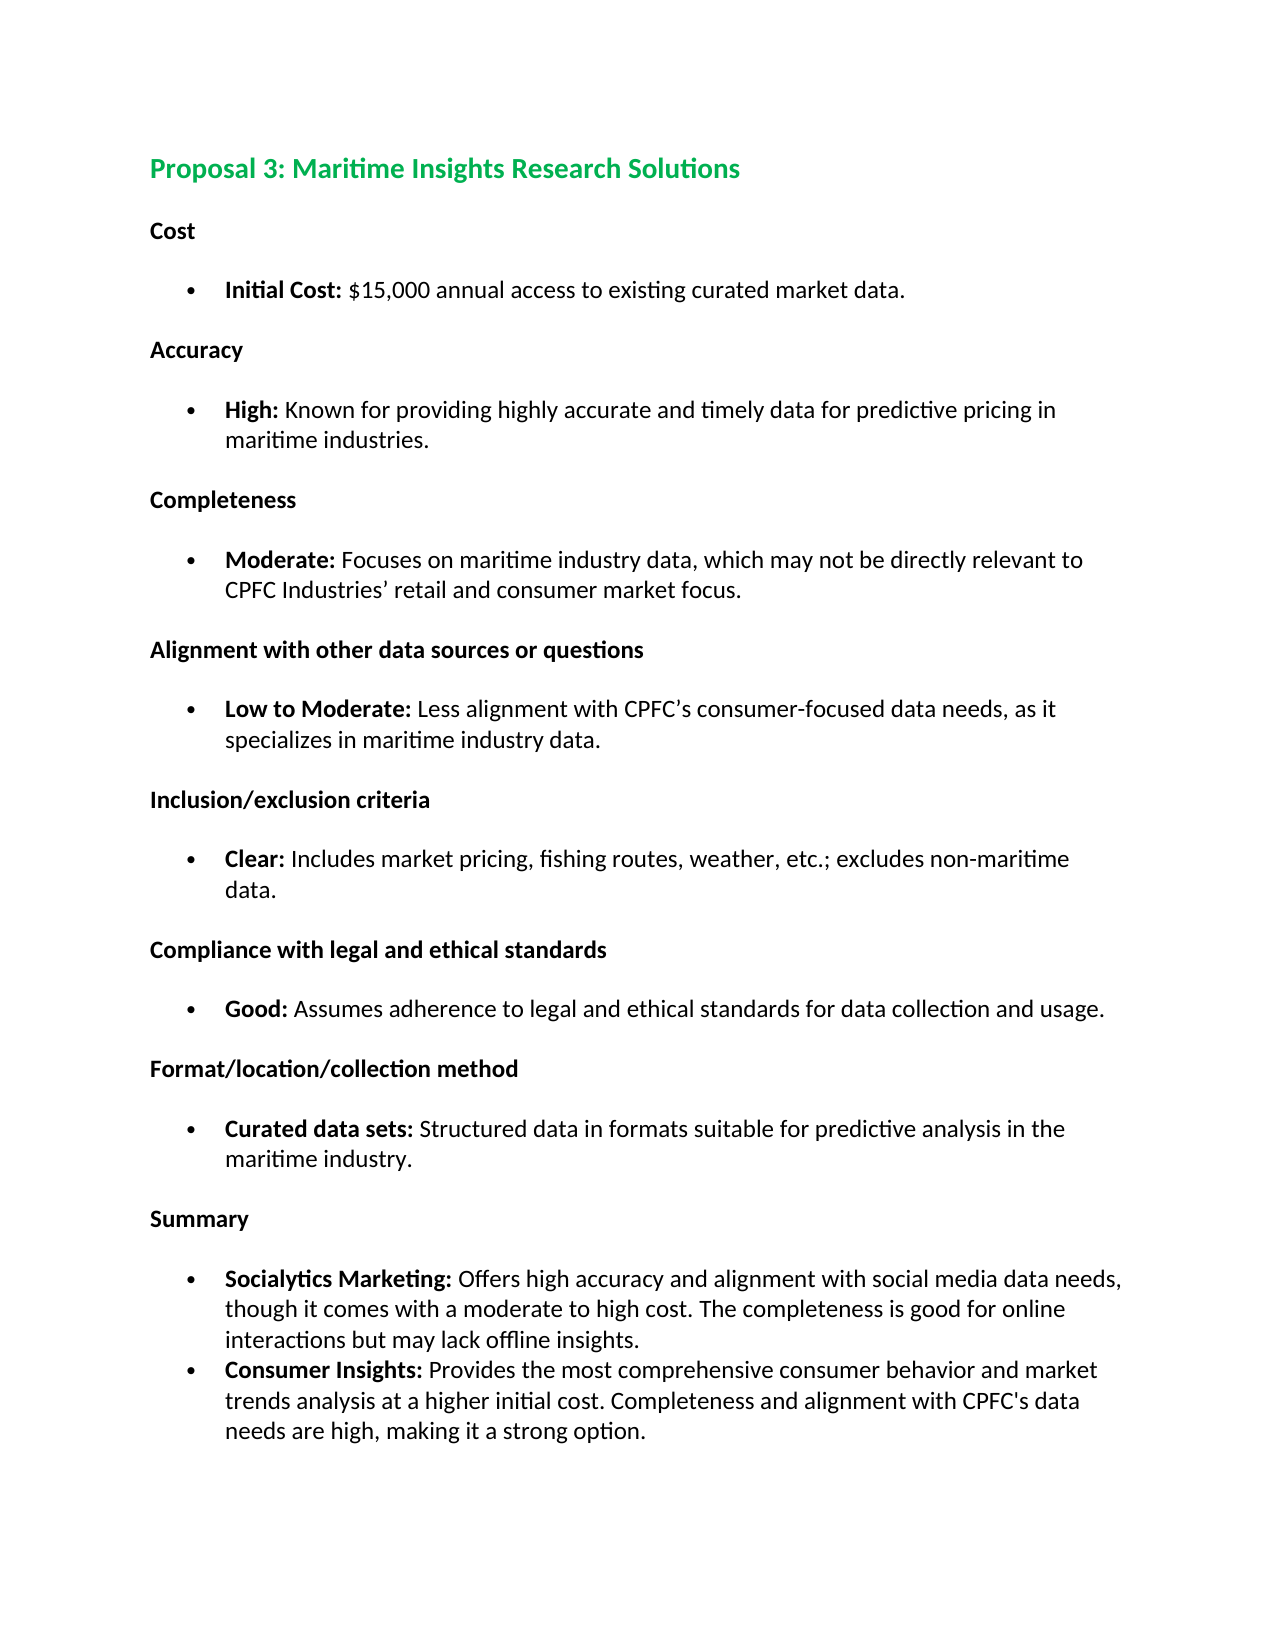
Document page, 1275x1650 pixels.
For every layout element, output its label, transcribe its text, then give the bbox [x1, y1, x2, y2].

list Clear: Includes market pricing, fishing routes, weather, etc.; excludes non-maritime data. [187, 843, 1125, 904]
list Consumer Insights: Provides the most comprehensive consumer behavior and market trends analysis at a higher initial cost. Completeness and alignment with CPFC's data needs are high, making it a strong option. [187, 1354, 1125, 1446]
subtitle Summary [150, 1203, 1125, 1233]
list Initial Cost: $15,000 annual access to existing curated market data. [187, 274, 1125, 305]
subtitle Alignment with other data sources or questions [150, 634, 1125, 664]
list Good: Assumes adherence to legal and ethical standards for data collection and usage. [187, 993, 1125, 1024]
subtitle Cost [150, 215, 1125, 245]
subtitle Inclusion/exclusion criteria [150, 784, 1125, 814]
subtitle Accuracy [150, 334, 1125, 365]
list Low to Moderate: Less alignment with CPFC’s consumer-focused data needs, as it specializes in maritime industry data. [187, 694, 1125, 755]
subtitle Proposal 3: Maritime Insights Research Solutions [150, 150, 1125, 186]
list High: Known for providing highly accurate and timely data for predictive pricing in maritime industries. [187, 394, 1125, 455]
list Socialytics Marketing: Offers high accuracy and alignment with social media data needs, though it comes with a moderate to high cost. The completeness is good for online interactions but may lack offline insights. [187, 1263, 1125, 1354]
list Curated data sets: Structured data in formats suitable for predictive analysis in the maritime industry. [187, 1113, 1125, 1174]
subtitle Format/location/collection method [150, 1053, 1125, 1084]
subtitle Completeness [150, 484, 1125, 514]
subtitle Compliance with legal and ethical standards [150, 934, 1125, 964]
list Moderate: Focuses on maritime industry data, which may not be directly relevant to CPFC Industries’ retail and consumer market focus. [187, 544, 1125, 605]
